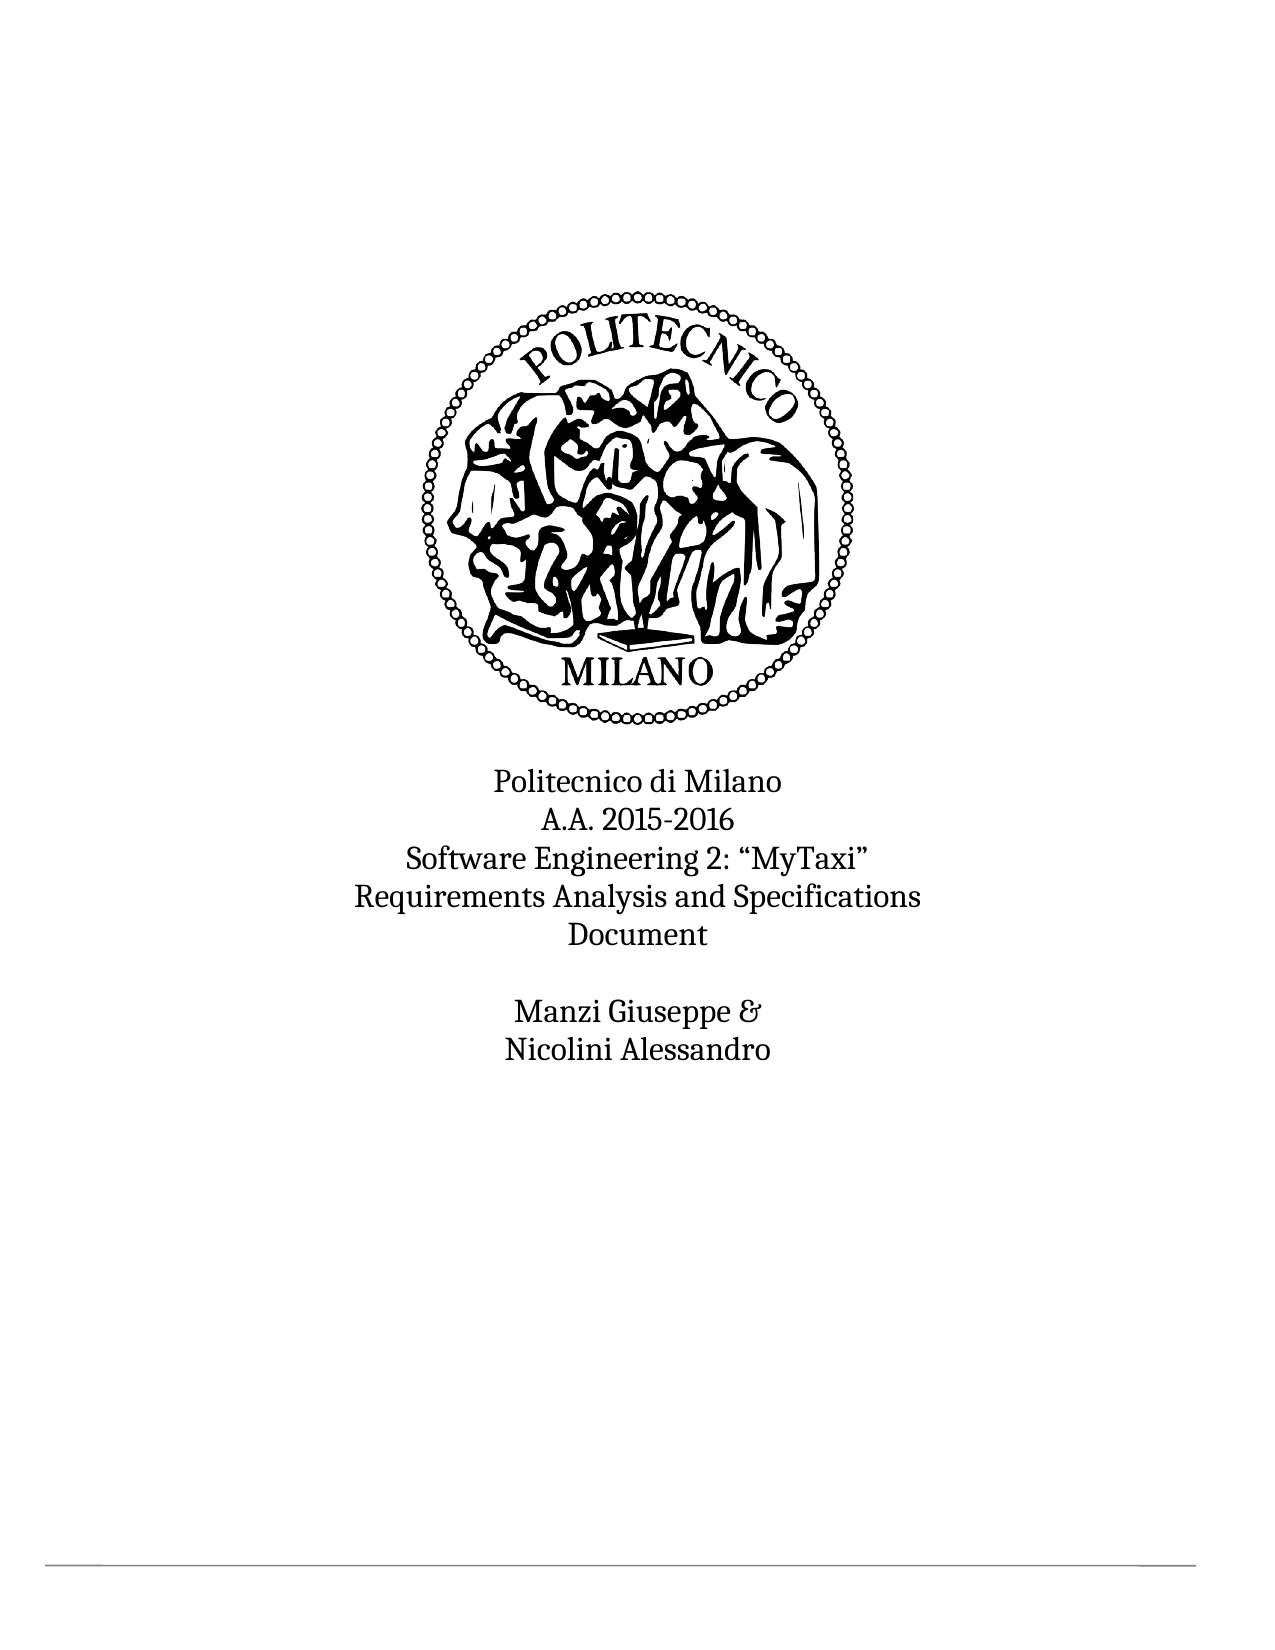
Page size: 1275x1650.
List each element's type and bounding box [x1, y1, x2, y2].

picture [421, 291, 854, 725]
